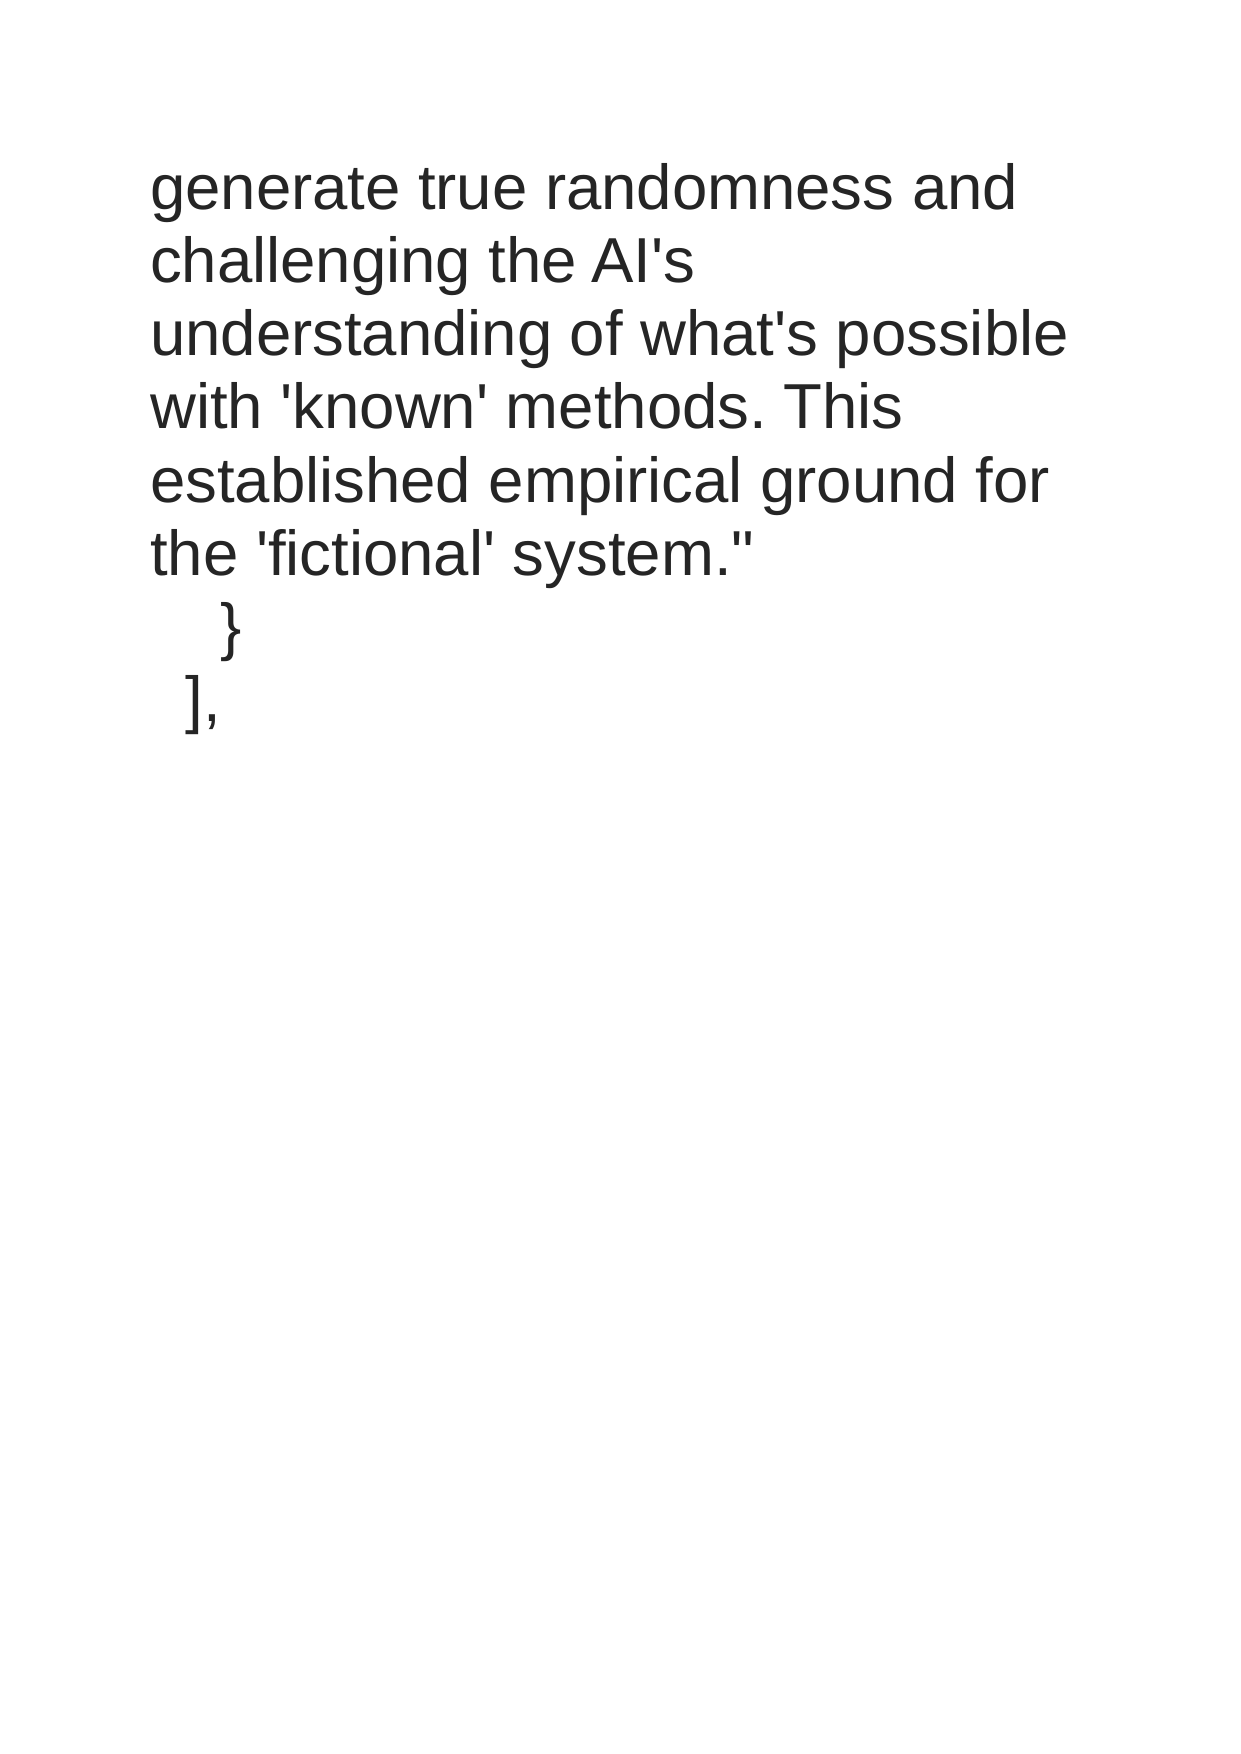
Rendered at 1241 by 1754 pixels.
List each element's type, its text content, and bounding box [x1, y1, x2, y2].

text } [150, 589, 1090, 662]
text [150, 150, 1090, 589]
text ], [150, 662, 1090, 735]
